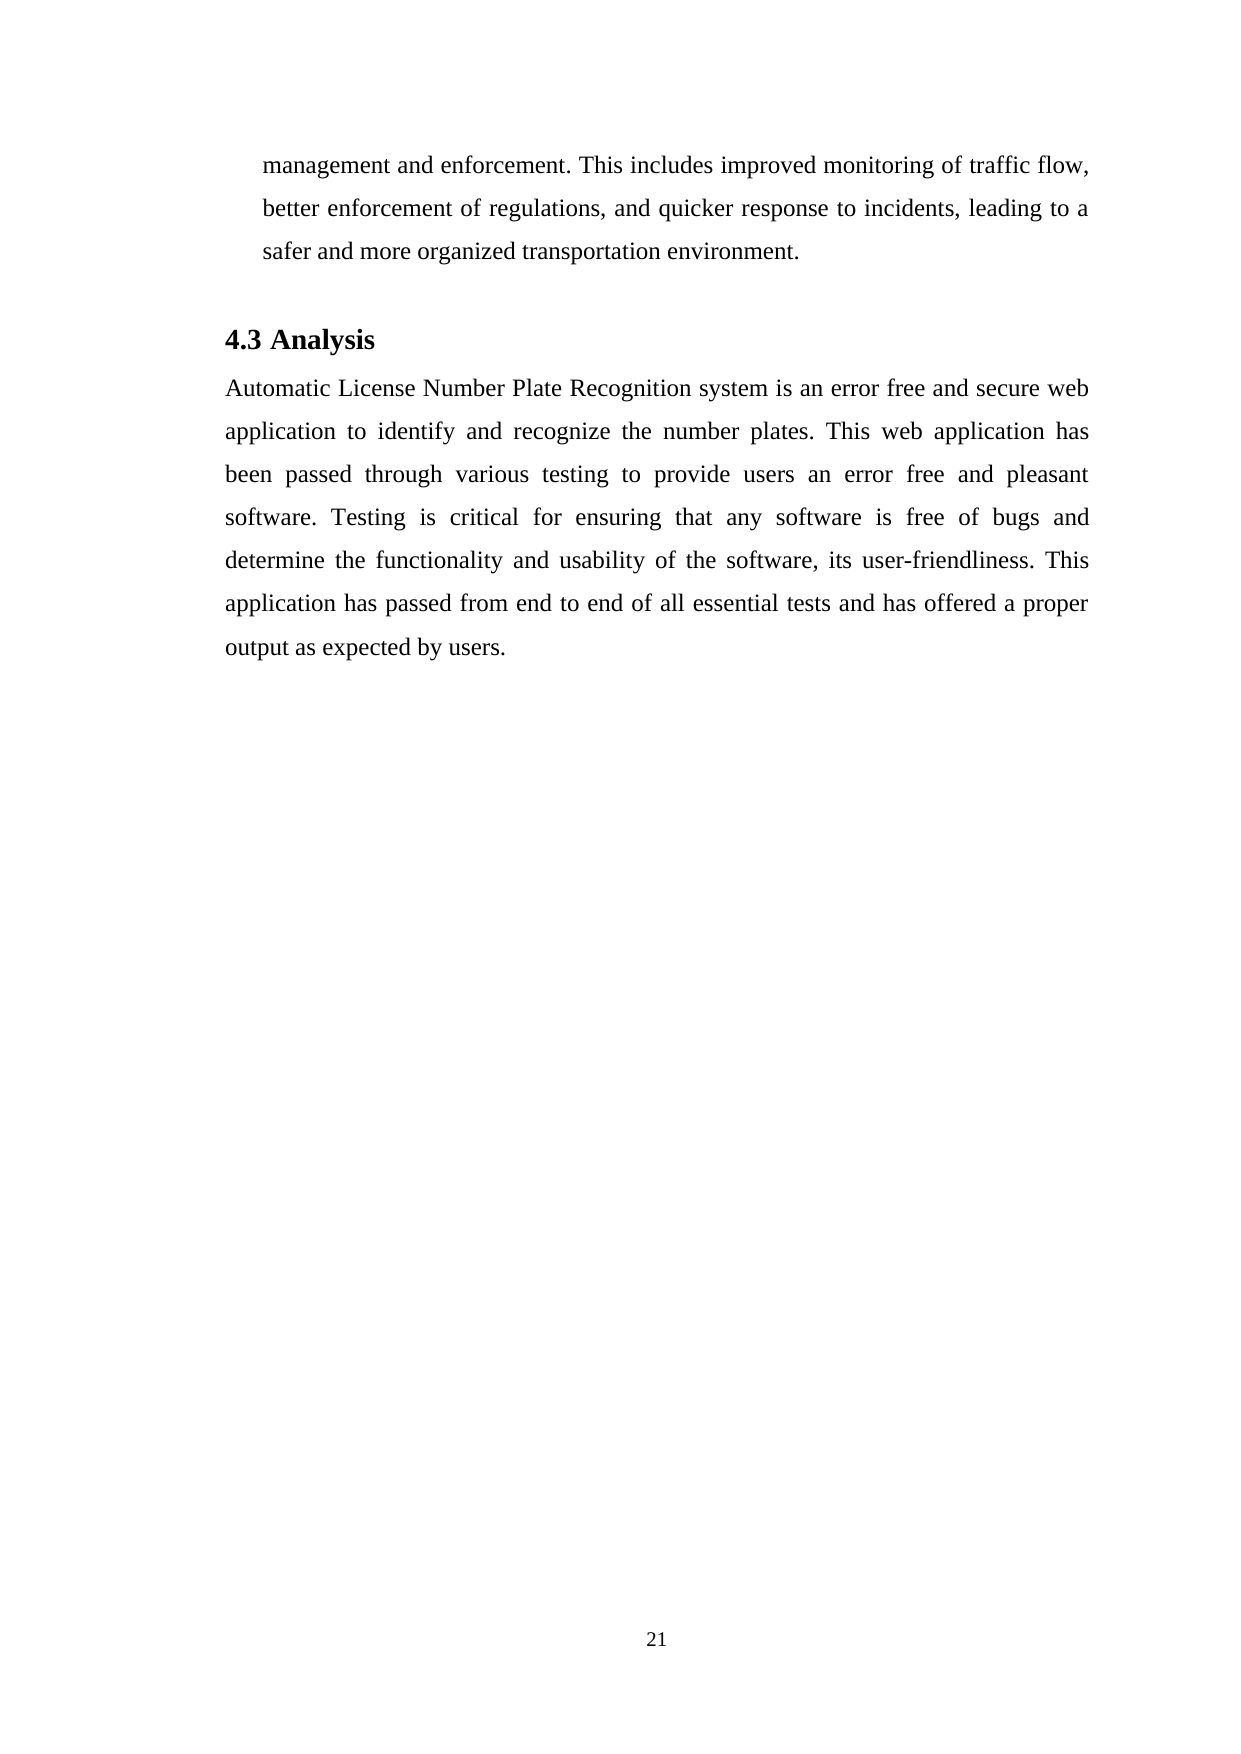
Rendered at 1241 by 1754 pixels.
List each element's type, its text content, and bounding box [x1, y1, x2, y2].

subtitle Analysis [225, 322, 1090, 356]
text Automatic License Number Plate Recognition system is an error free and secure web application to identify and recognize the number plates. This web application has been passed through various testing to provide users an error free and pleasant software. Testing is critical for ensuring that any software is free of bugs and determine the functionality and usability of the software, its user-friendliness. This application has passed from end to end of all essential tests and has offered a proper output as expected by users. [225, 373, 1090, 660]
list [225, 150, 1090, 265]
